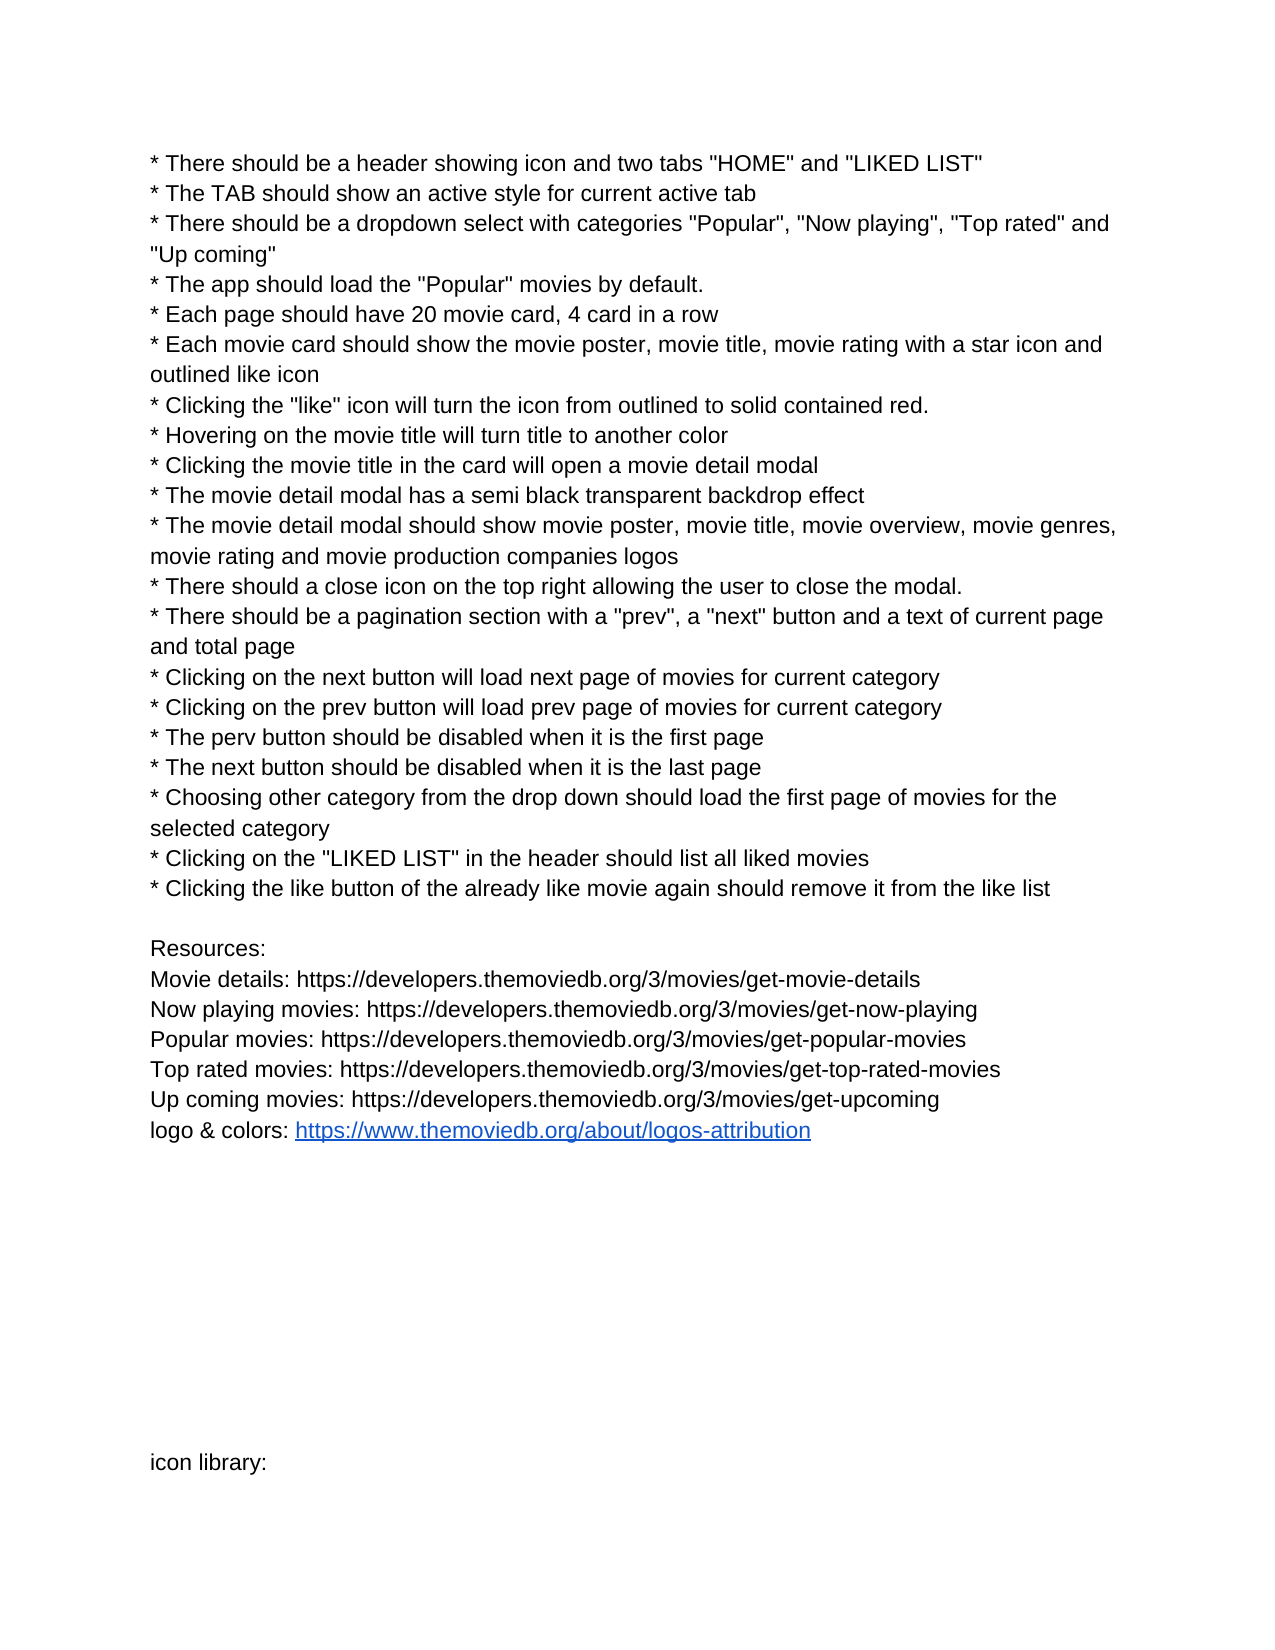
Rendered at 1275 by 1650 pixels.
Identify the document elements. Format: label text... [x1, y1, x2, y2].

text * Clicking the like button of the already like movie again should remove it from the like list [150, 875, 1125, 901]
text * There should be a dropdown select with categories "Popular", "Now playing", "Top rated" and "Up coming" [150, 210, 1125, 267]
text Top rated movies: https://developers.themoviedb.org/3/movies/get-top-rated-movies [150, 1056, 1125, 1083]
text Popular movies: https://developers.themoviedb.org/3/movies/get-popular-movies [150, 1026, 1125, 1052]
text * There should be a header showing icon and two tabs "HOME" and "LIKED LIST" [150, 150, 1125, 176]
text * Clicking on the next button will load next page of movies for current category [150, 663, 1125, 690]
text icon library: [150, 1449, 1125, 1475]
text Up coming movies: https://developers.themoviedb.org/3/movies/get-upcoming [150, 1086, 1125, 1113]
text * The next button should be disabled when it is the last page [150, 754, 1125, 781]
text logo & colors: https://www.themoviedb.org/about/logos-attribution [150, 1117, 1125, 1143]
text * Each page should have 20 movie card, 4 card in a row [150, 301, 1125, 327]
text Resources: [150, 935, 1125, 962]
text Movie details: https://developers.themoviedb.org/3/movies/get-movie-details [150, 966, 1125, 992]
text * There should a close icon on the top right allowing the user to close the modal. [150, 573, 1125, 599]
text * Clicking the movie title in the card will open a movie detail modal [150, 452, 1125, 478]
text * The movie detail modal should show movie poster, movie title, movie overview, movie genres, movie rating and movie production companies logos [150, 512, 1125, 569]
text * The TAB should show an active style for current active tab [150, 180, 1125, 207]
text * There should be a pagination section with a "prev", a "next" button and a text of current page and total page [150, 603, 1125, 660]
text * Hovering on the movie title will turn title to another color [150, 422, 1125, 448]
text * The app should load the "Popular" movies by default. [150, 271, 1125, 297]
text * Clicking on the prev button will load prev page of movies for current category [150, 694, 1125, 720]
text * Clicking the "like" icon will turn the icon from outlined to solid contained red. [150, 392, 1125, 418]
text * Choosing other category from the drop down should load the first page of movies for the selected category [150, 784, 1125, 841]
text * The perv button should be disabled when it is the first page [150, 724, 1125, 750]
text * Clicking on the "LIKED LIST" in the header should list all liked movies [150, 845, 1125, 871]
text * The movie detail modal has a semi black transparent backdrop effect [150, 482, 1125, 509]
text Now playing movies: https://developers.themoviedb.org/3/movies/get-now-playing [150, 996, 1125, 1022]
text * Each movie card should show the movie poster, movie title, movie rating with a star icon and outlined like icon [150, 331, 1125, 388]
